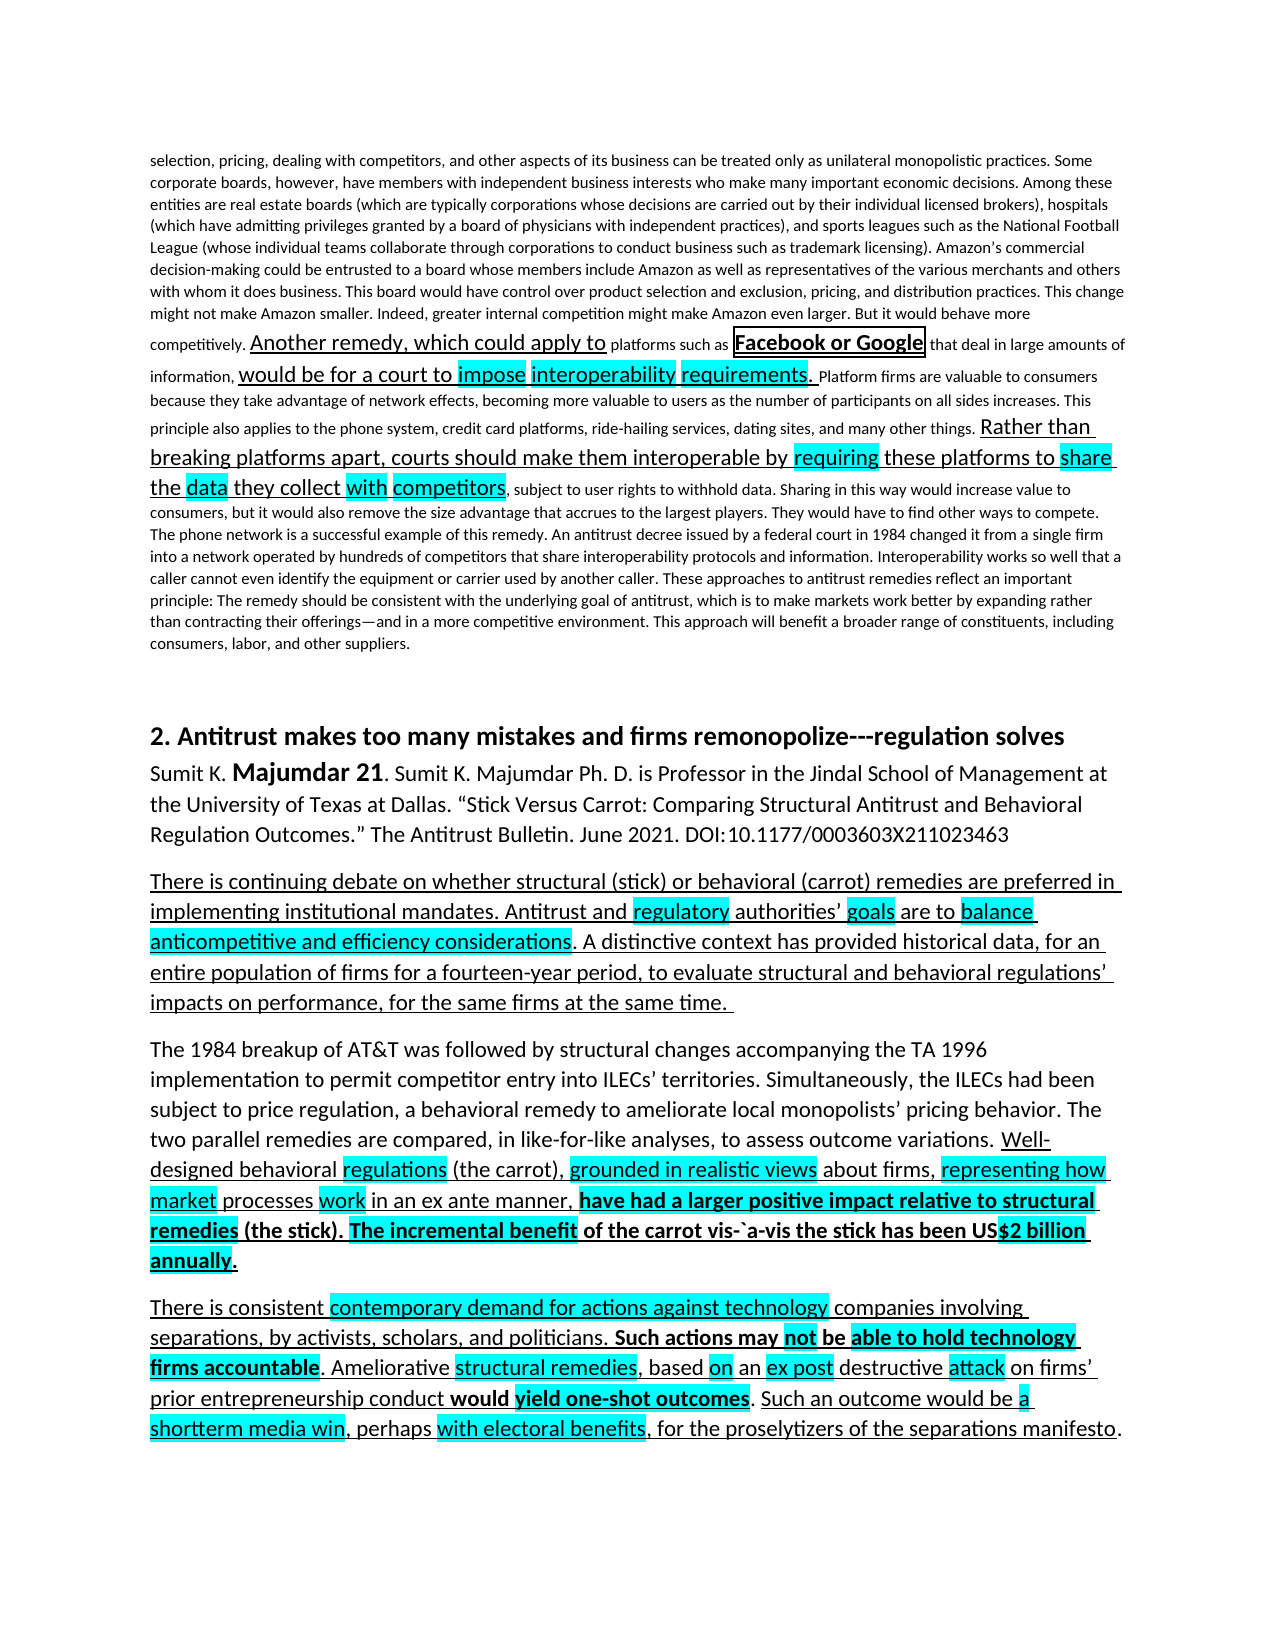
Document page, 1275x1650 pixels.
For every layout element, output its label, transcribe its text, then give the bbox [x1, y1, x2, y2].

text The 1984 breakup of AT&T was followed by structural changes accompanying the TA 1996 implementation to permit competitor entry into ILECs’ territories. Simultaneously, the ILECs had been subject to price regulation, a behavioral remedy to ameliorate local monopolists’ pricing behavior. The two parallel remedies are compared, in like-for-like analyses, to assess outcome variations. Well-designed behavioral regulations (the carrot), grounded in realistic views about firms, representing how market processes work in an ex ante manner, have had a larger positive impact relative to structural remedies (the stick). The incremental benefit of the carrot vis-`a-vis the stick has been US$2 billion annually. [150, 1035, 1125, 1274]
text There is consistent contemporary demand for actions against technology companies involving separations, by activists, scholars, and politicians. Such actions may not be able to hold technology firms accountable. Ameliorative structural remedies, based on an ex post destructive attack on firms’ prior entrepreneurship conduct would yield one-shot outcomes. Such an outcome would be a shortterm media win, perhaps with electoral benefits, for the proselytizers of the separations manifesto. [150, 1293, 1125, 1442]
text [150, 150, 1125, 654]
text Sumit K. Majumdar 21. Sumit K. Majumdar Ph. D. is Professor in the Jindal School of Management at the University of Texas at Dallas. “Stick Versus Carrot: Comparing Structural Antitrust and Behavioral Regulation Outcomes.” The Antitrust Bulletin. June 2021. DOI:10.1177/0003603X211023463 [150, 755, 1125, 848]
text There is continuing debate on whether structural (stick) or behavioral (carrot) remedies are preferred in implementing institutional mandates. Antitrust and regulatory authorities’ goals are to balance anticompetitive and efficiency considerations. A distinctive context has provided historical data, for an entire population of firms for a fourteen-year period, to evaluate structural and behavioral regulations’ impacts on performance, for the same firms at the same time. [150, 867, 1125, 1016]
subtitle 2. Antitrust makes too many mistakes and firms remonopolize---regulation solves [150, 719, 1125, 752]
